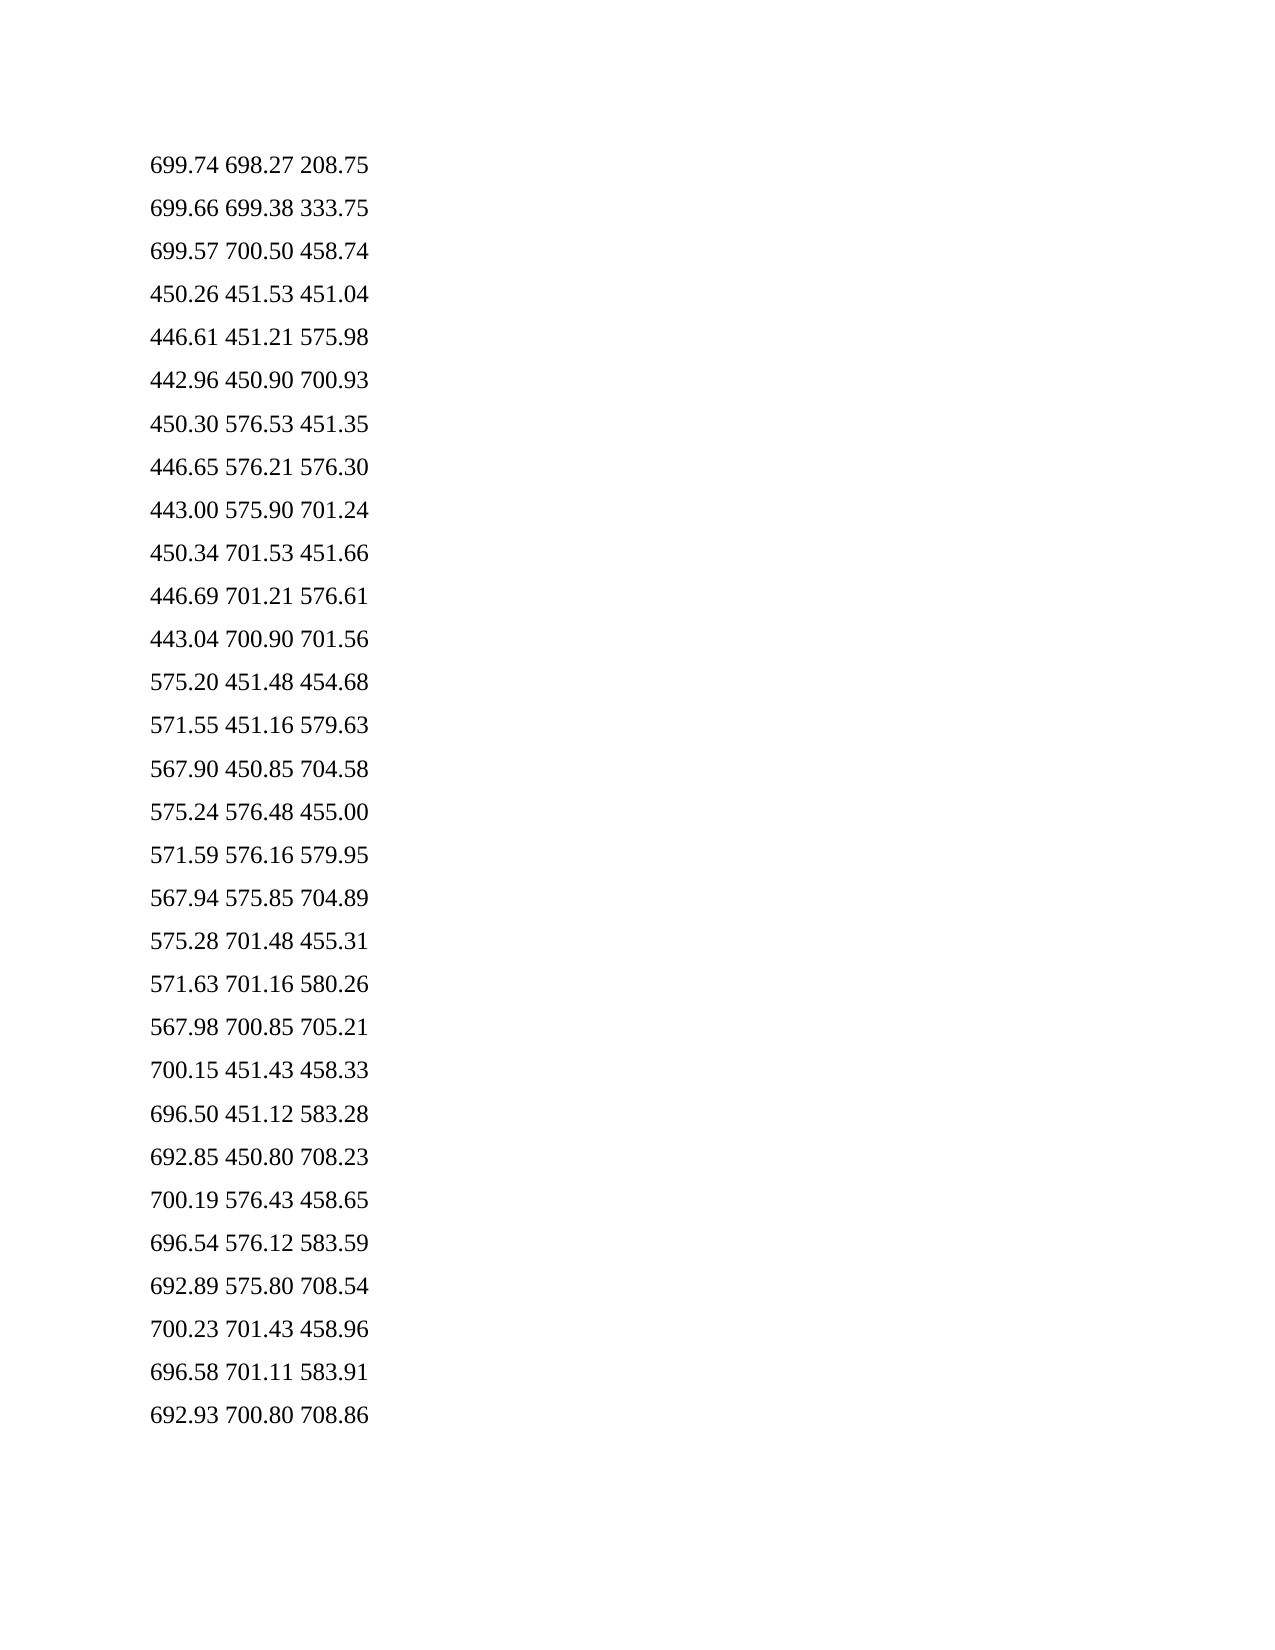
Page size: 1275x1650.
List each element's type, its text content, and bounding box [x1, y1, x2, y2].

text 575.28 701.48 455.31 [150, 926, 1125, 955]
text 571.63 701.16 580.26 [150, 969, 1125, 998]
text 692.85 450.80 708.23 [150, 1142, 1125, 1171]
text 567.98 700.85 705.21 [150, 1012, 1125, 1041]
text 692.93 700.80 708.86 [150, 1401, 1125, 1429]
text 696.54 576.12 583.59 [150, 1228, 1125, 1257]
text 446.69 701.21 576.61 [150, 581, 1125, 610]
text 700.23 701.43 458.96 [150, 1314, 1125, 1343]
text 567.90 450.85 704.58 [150, 754, 1125, 782]
text 450.34 701.53 451.66 [150, 538, 1125, 567]
text 443.04 700.90 701.56 [150, 624, 1125, 653]
text 446.65 576.21 576.30 [150, 452, 1125, 481]
text 442.96 450.90 700.93 [150, 366, 1125, 394]
text 699.66 699.38 333.75 [150, 193, 1125, 222]
text 575.24 576.48 455.00 [150, 797, 1125, 826]
text 571.55 451.16 579.63 [150, 711, 1125, 739]
text 700.19 576.43 458.65 [150, 1185, 1125, 1214]
text 699.57 700.50 458.74 [150, 236, 1125, 265]
text 571.59 576.16 579.95 [150, 840, 1125, 869]
text 575.20 451.48 454.68 [150, 667, 1125, 696]
text 443.00 575.90 701.24 [150, 495, 1125, 524]
text 696.58 701.11 583.91 [150, 1357, 1125, 1386]
text 692.89 575.80 708.54 [150, 1271, 1125, 1300]
text 567.94 575.85 704.89 [150, 883, 1125, 912]
text 450.26 451.53 451.04 [150, 279, 1125, 308]
text 699.74 698.27 208.75 [150, 150, 1125, 179]
text 450.30 576.53 451.35 [150, 409, 1125, 437]
text 696.50 451.12 583.28 [150, 1099, 1125, 1127]
text 700.15 451.43 458.33 [150, 1056, 1125, 1084]
text 446.61 451.21 575.98 [150, 322, 1125, 351]
